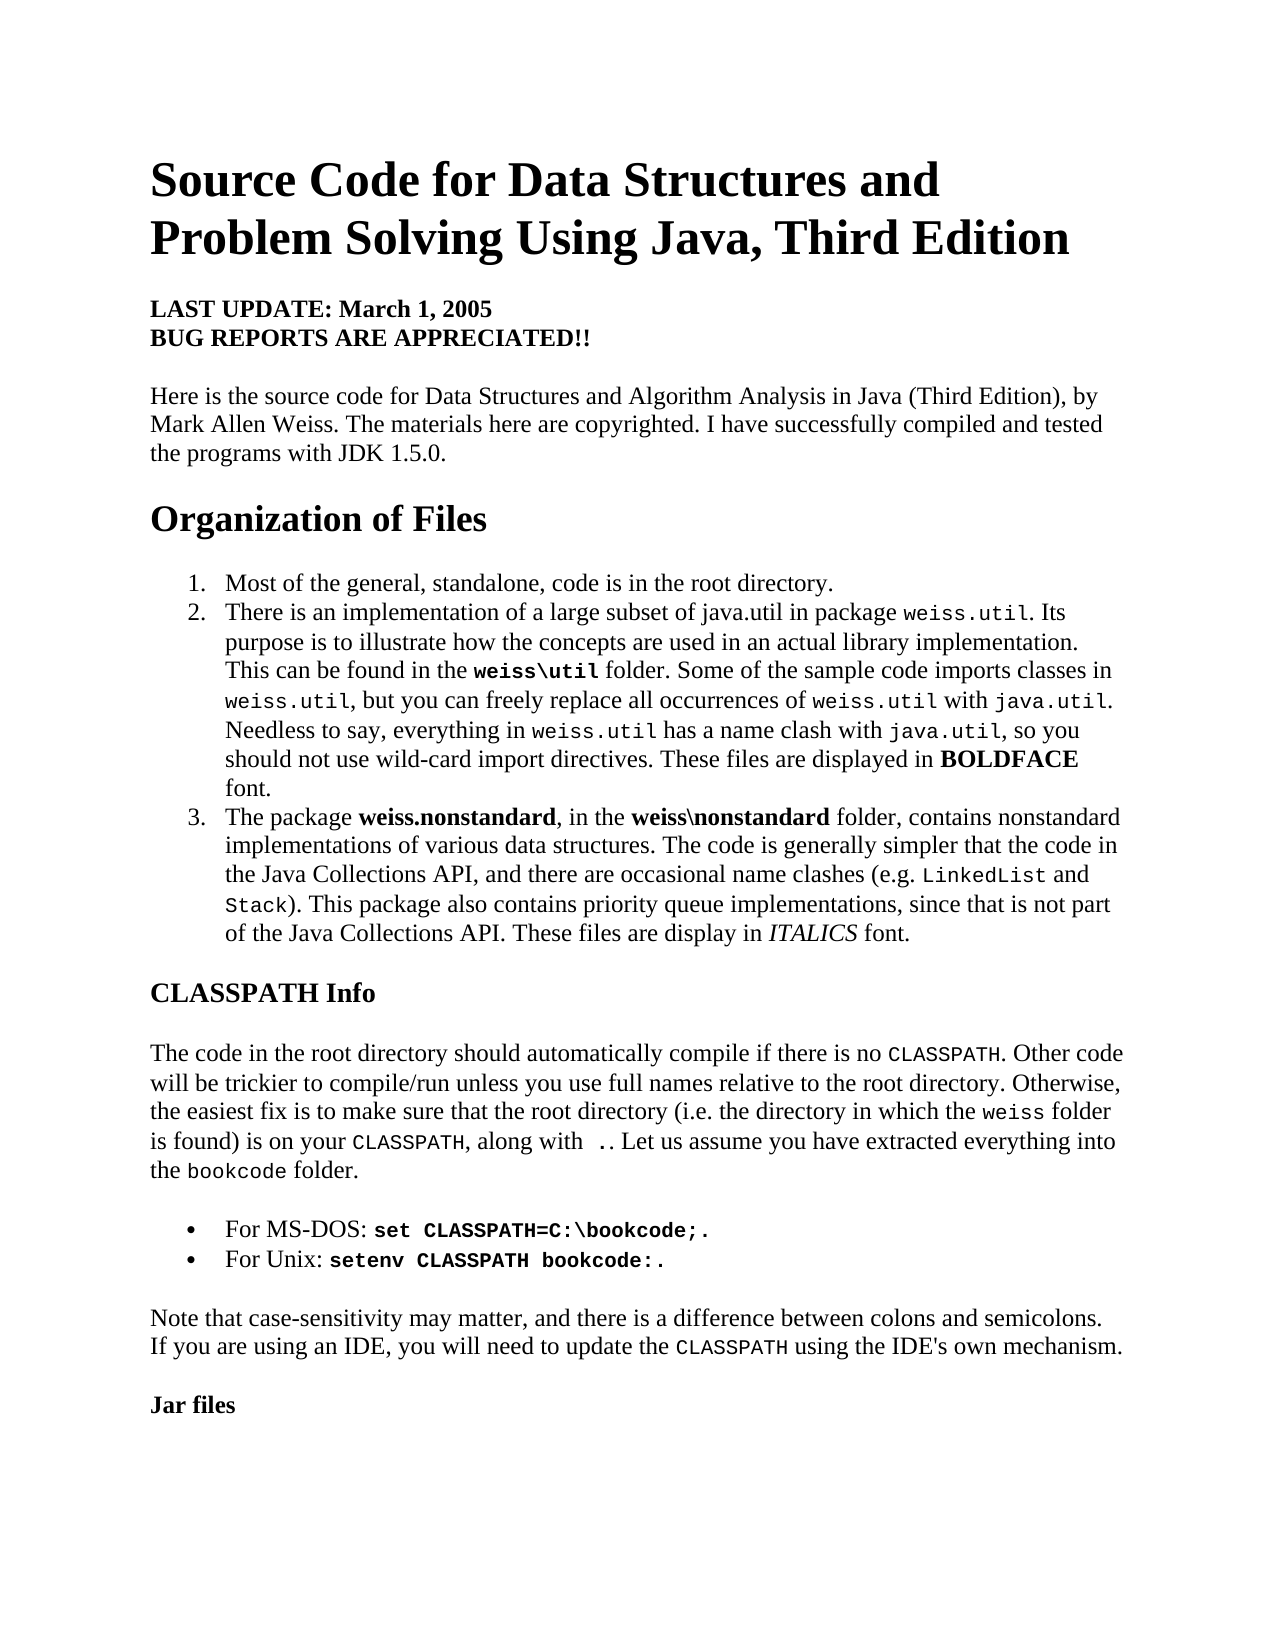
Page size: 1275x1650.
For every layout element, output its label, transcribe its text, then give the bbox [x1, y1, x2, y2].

list For MS-DOS: set CLASSPATH=C:\bookcode;. [187, 1214, 1125, 1244]
text Jar files [150, 1390, 1125, 1419]
text Here is the source code for Data Structures and Algorithm Analysis in Java (Third Edition), by Mark Allen Weiss. The materials here are copyrighted. I have successfully compiled and tested the programs with JDK 1.5.0. [150, 381, 1125, 467]
list For Unix: setenv CLASSPATH bookcode:. [187, 1244, 1125, 1273]
text CLASSPATH Info [150, 976, 1125, 1009]
text LAST UPDATE: March 1, 2005 BUG REPORTS ARE APPRECIATED!! [150, 294, 1125, 352]
list The package weiss.nonstandard, in the weiss\nonstandard folder, contains nonstandard implementations of various data structures. The code is generally simpler that the code in the Java Collections API, and there are occasional name clashes (e.g. LinkedList and Stack). This package also contains priority queue implementations, since that is not part of the Java Collections API. These files are display in ITALICS font. [187, 802, 1125, 947]
list There is an implementation of a large subset of java.util in package weiss.util. Its purpose is to illustrate how the concepts are used in an actual library implementation. This can be found in the weiss\util folder. Some of the sample code imports classes in weiss.util, but you can freely replace all occurrences of weiss.util with java.util. Needless to say, everything in weiss.util has a name clash with java.util, so you should not use wild-card import directives. These files are displayed in BOLDFACE font. [187, 597, 1125, 802]
text The code in the root directory should automatically compile if there is no CLASSPATH. Other code will be trickier to compile/run unless you use full names relative to the root directory. Otherwise, the easiest fix is to make sure that the root directory (i.e. the directory in which the weiss folder is found) is on your CLASSPATH, along with .. Let us assume you have extracted everything into the bookcode folder. [150, 1038, 1125, 1185]
text Organization of Files [150, 496, 1125, 539]
list Most of the general, standalone, code is in the root directory. [187, 568, 1125, 597]
text Note that case-sensitivity may matter, and there is a difference between colons and semicolons. If you are using an IDE, you will need to update the CLASSPATH using the IDE's own mechanism. [150, 1303, 1125, 1361]
text Source Code for Data Structures and Problem Solving Using Java, Third Edition [150, 150, 1125, 265]
